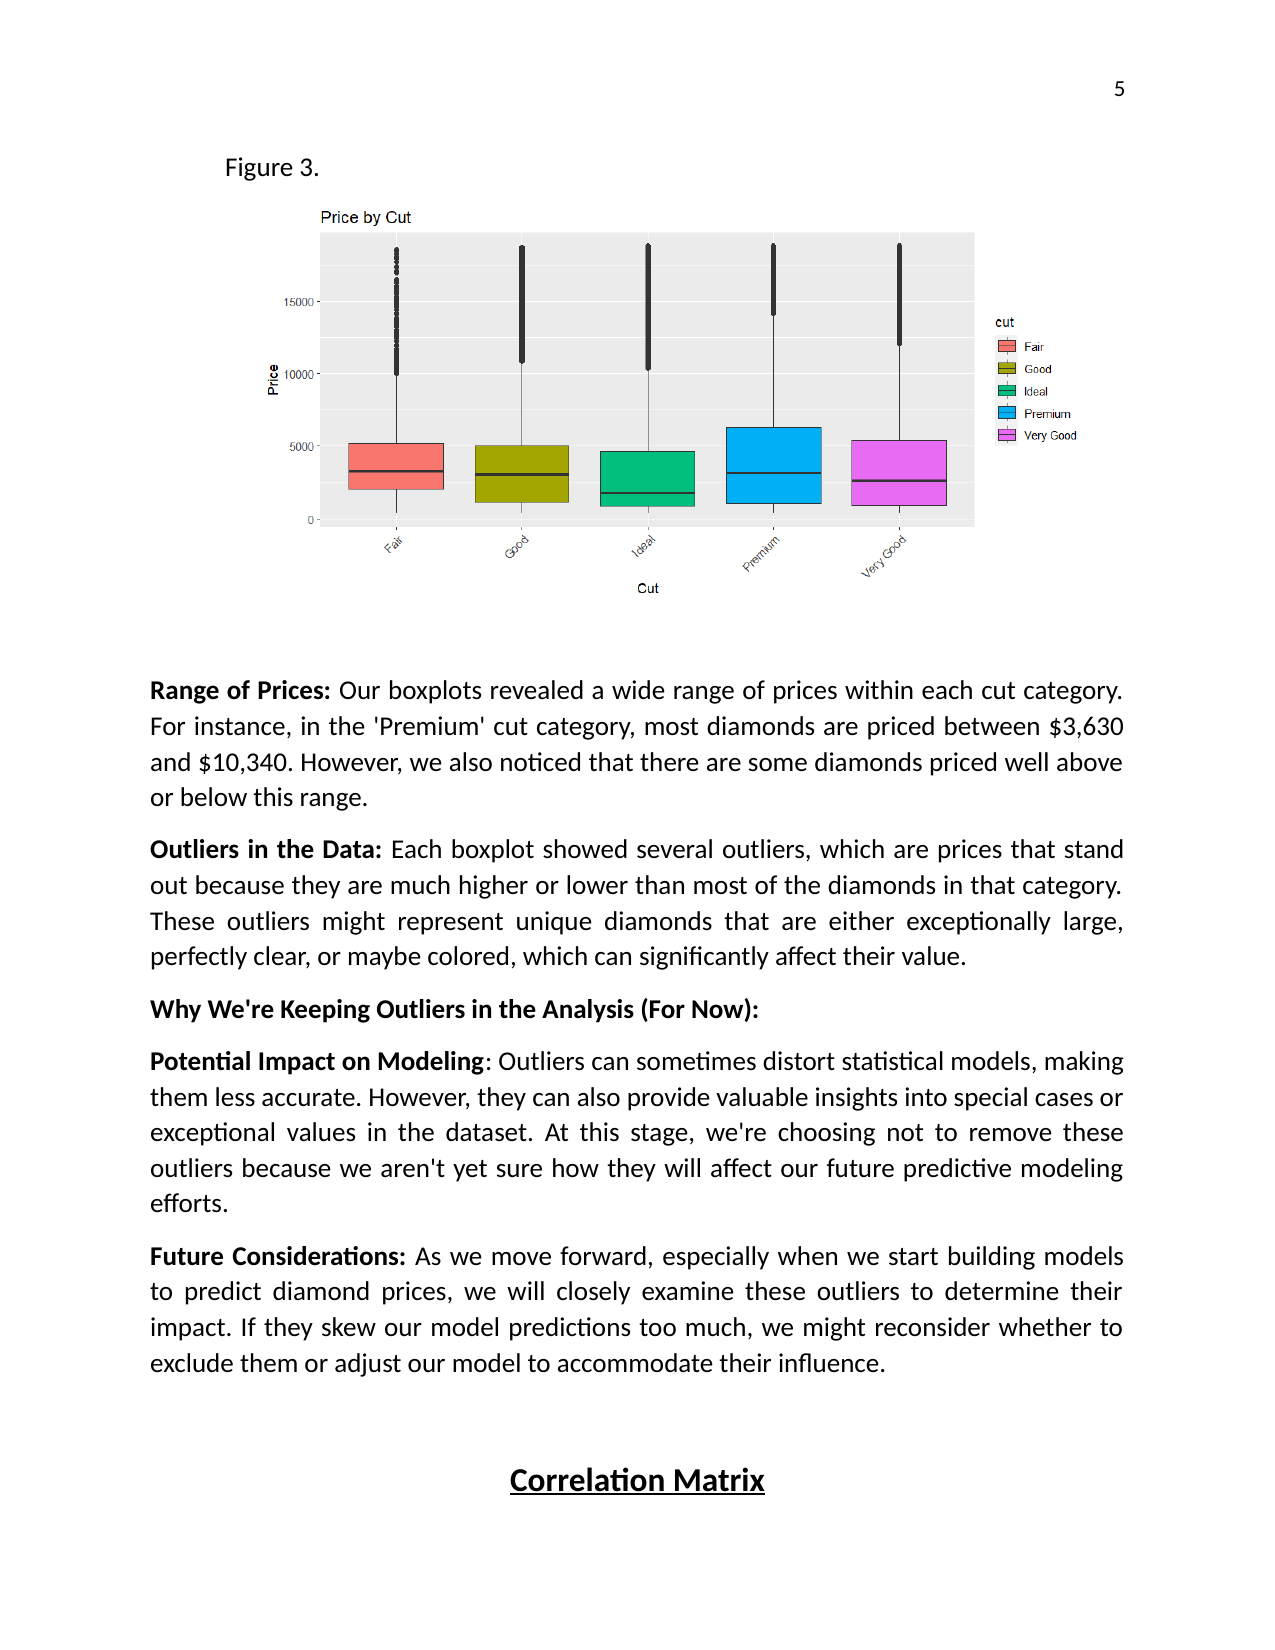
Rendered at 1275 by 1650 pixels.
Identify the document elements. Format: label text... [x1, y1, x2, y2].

text Potential Impact on Modeling: Outliers can sometimes distort statistical models, making them less accurate. However, they can also provide valuable insights into special cases or exceptional values in the dataset. At this stage, we're choosing not to remove these outliers because we aren't yet sure how they will affect our future predictive modeling efforts. [150, 1044, 1125, 1219]
text Why We're Keeping Outliers in the Analysis (For Now): [150, 992, 1125, 1025]
picture [259, 202, 1091, 603]
text Outliers in the Data: Each boxplot showed several outliers, which are prices that stand out because they are much higher or lower than most of the diamonds in that category. These outliers might represent unique diamonds that are either exceptionally large, perfectly clear, or maybe colored, which can significantly affect their value. [150, 833, 1125, 972]
text Figure 3. [150, 150, 1125, 183]
text Range of Prices: Our boxplots revealed a wide range of prices within each cut category. For instance, in the 'Premium' cut category, most diamonds are priced between $3,630 and $10,340. However, we also noticed that there are some diamonds priced well above or below this range. [150, 673, 1125, 813]
text Correlation Matrix [150, 1459, 1125, 1499]
text Future Considerations: As we move forward, especially when we start building models to predict diamond prices, we will closely examine these outliers to determine their impact. If they skew our model predictions too much, we might reconsider whether to exclude them or adjust our model to accommodate their influence. [150, 1239, 1125, 1379]
